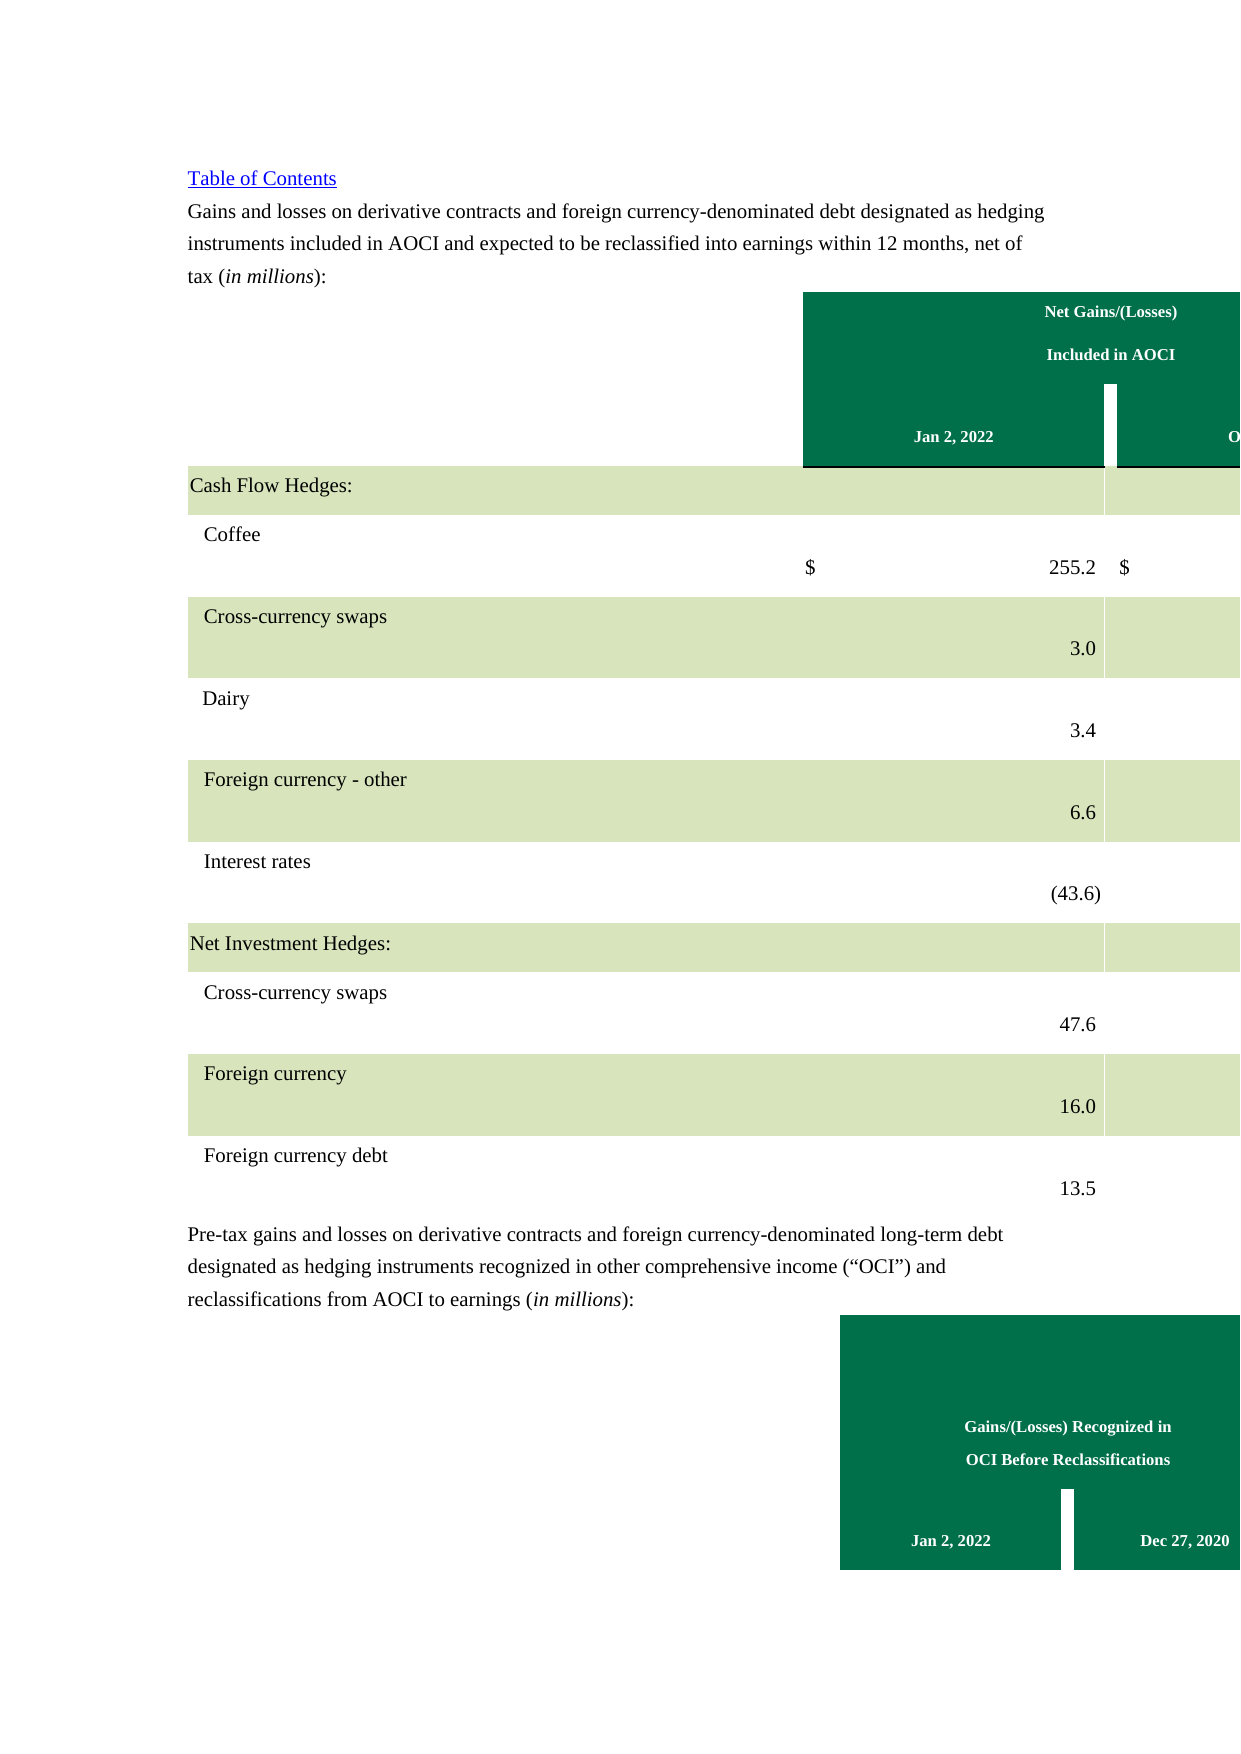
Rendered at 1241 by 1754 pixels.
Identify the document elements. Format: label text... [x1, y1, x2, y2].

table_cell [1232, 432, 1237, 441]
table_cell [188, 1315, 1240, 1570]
text Pre-tax gains and losses on derivative contracts and foreign currency-denominated long-term debt designated as hedging instruments recognized in other comprehensive income (“OCI”) and reclassifications from AOCI to earnings (in millions): [187, 1217, 1053, 1315]
text Table of Contents [187, 162, 1053, 194]
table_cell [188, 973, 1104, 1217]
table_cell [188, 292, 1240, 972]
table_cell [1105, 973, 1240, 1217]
text Gains and losses on derivative contracts and foreign currency-denominated debt designated as hedging instruments included in AOCI and expected to be reclassified into earnings within 12 months, net of tax (in millions): [187, 194, 1053, 292]
